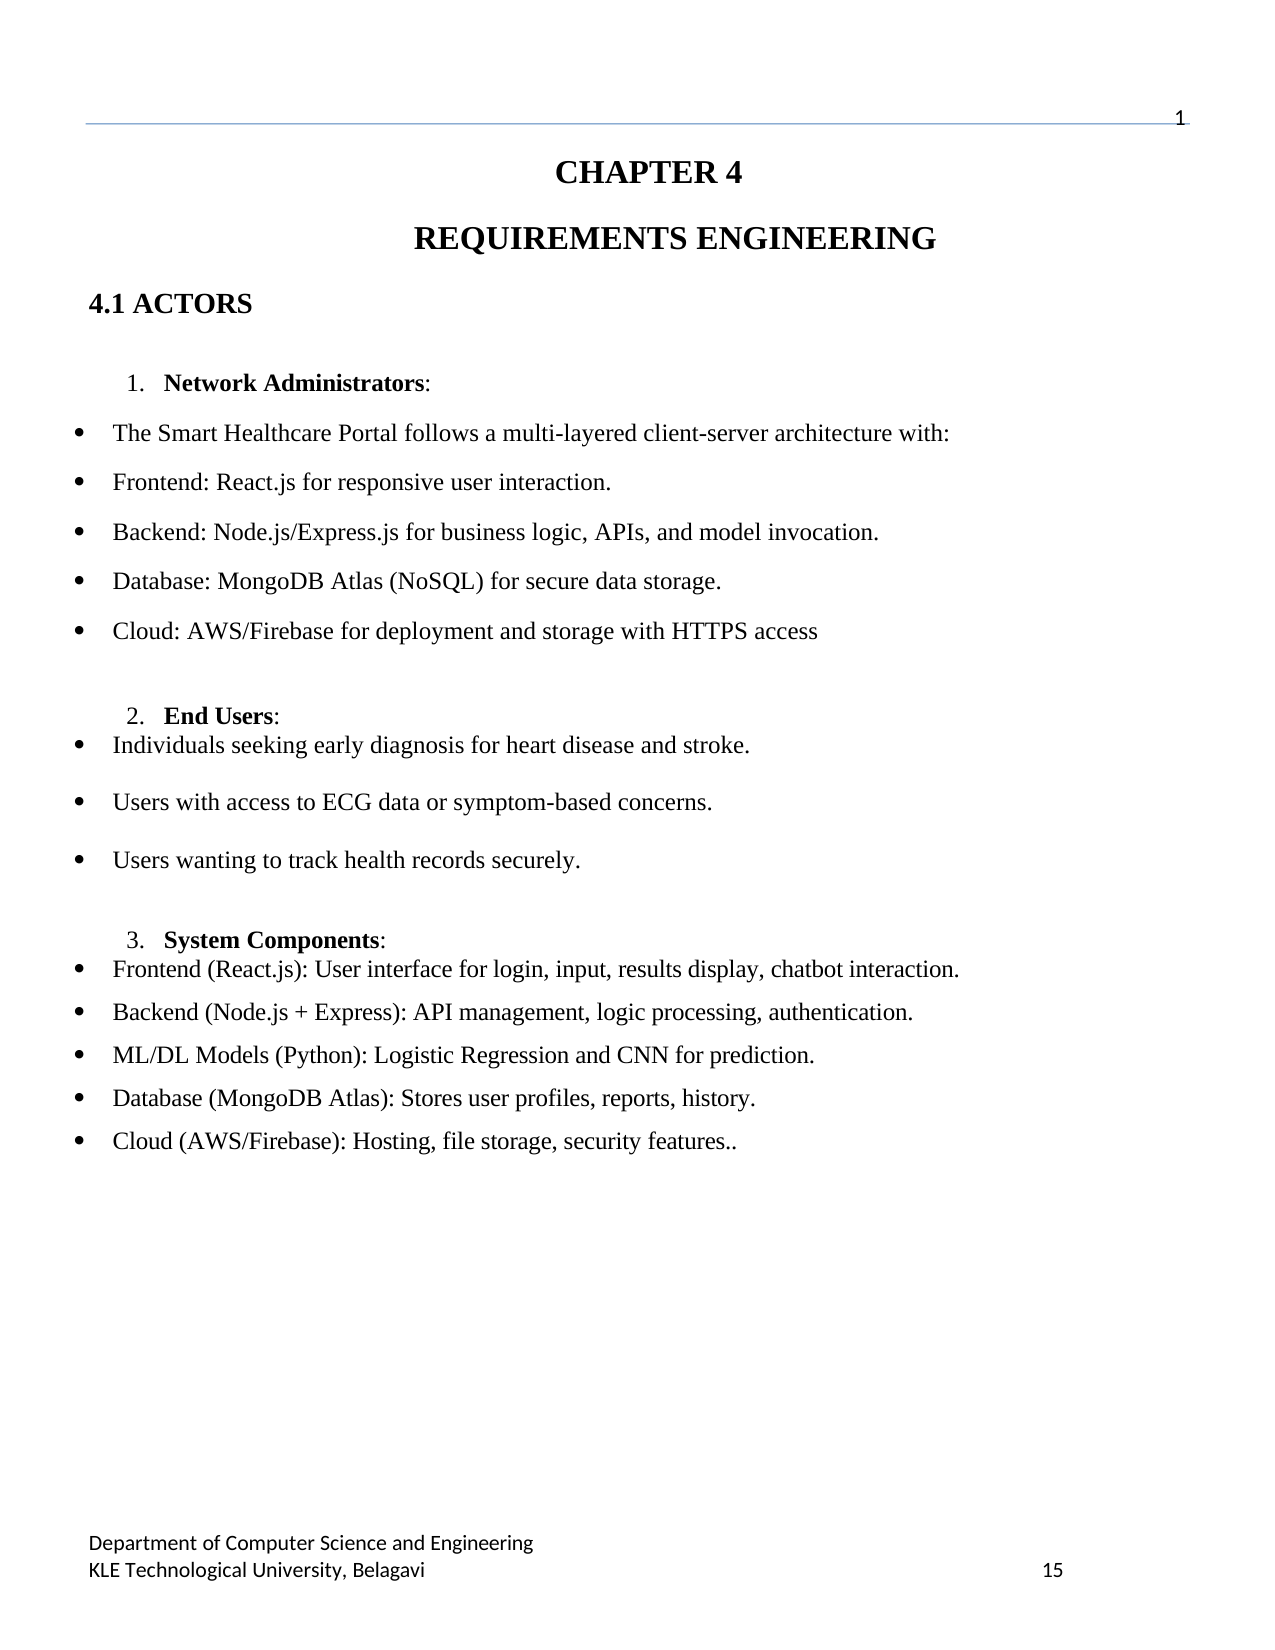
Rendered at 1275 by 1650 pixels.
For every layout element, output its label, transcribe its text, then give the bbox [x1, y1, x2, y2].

list Frontend (React.js): User interface for login, input, results display, chatbot interaction. [75, 954, 1186, 982]
list Individuals seeking early diagnosis for heart disease and stroke. [75, 730, 1237, 758]
list Backend (Node.js + Express): API management, logic processing, authentication. [75, 997, 1186, 1026]
subtitle CHAPTER 4 REQUIREMENTS ENGINEERING [413, 152, 1014, 257]
text 1 [400, 106, 1186, 130]
list ML/DL Models (Python): Logistic Regression and CNN for prediction. [75, 1040, 1186, 1069]
list Cloud (AWS/Firebase): Hosting, file storage, security features.. [75, 1126, 1186, 1155]
subtitle System Components: [126, 925, 1237, 954]
subtitle End Users: [126, 701, 1237, 730]
subtitle The Smart Healthcare Portal follows a multi-layered client-server architecture with: [75, 418, 1237, 447]
subtitle ACTORS [89, 286, 258, 320]
subtitle Database: MongoDB Atlas (NoSQL) for secure data storage. [75, 566, 1237, 595]
list Users wanting to track health records securely. [75, 845, 1237, 873]
list Database (MongoDB Atlas): Stores user profiles, reports, history. [75, 1083, 1186, 1112]
list Users with access to ECG data or symptom-based concerns. [75, 787, 1237, 816]
subtitle Backend: Node.js/Express.js for business logic, APIs, and model invocation. [75, 517, 1237, 546]
subtitle Cloud: AWS/Firebase for deployment and storage with HTTPS access [75, 616, 1237, 644]
subtitle Network Administrators: [126, 368, 1237, 397]
subtitle Frontend: React.js for responsive user interaction. [75, 467, 1237, 496]
